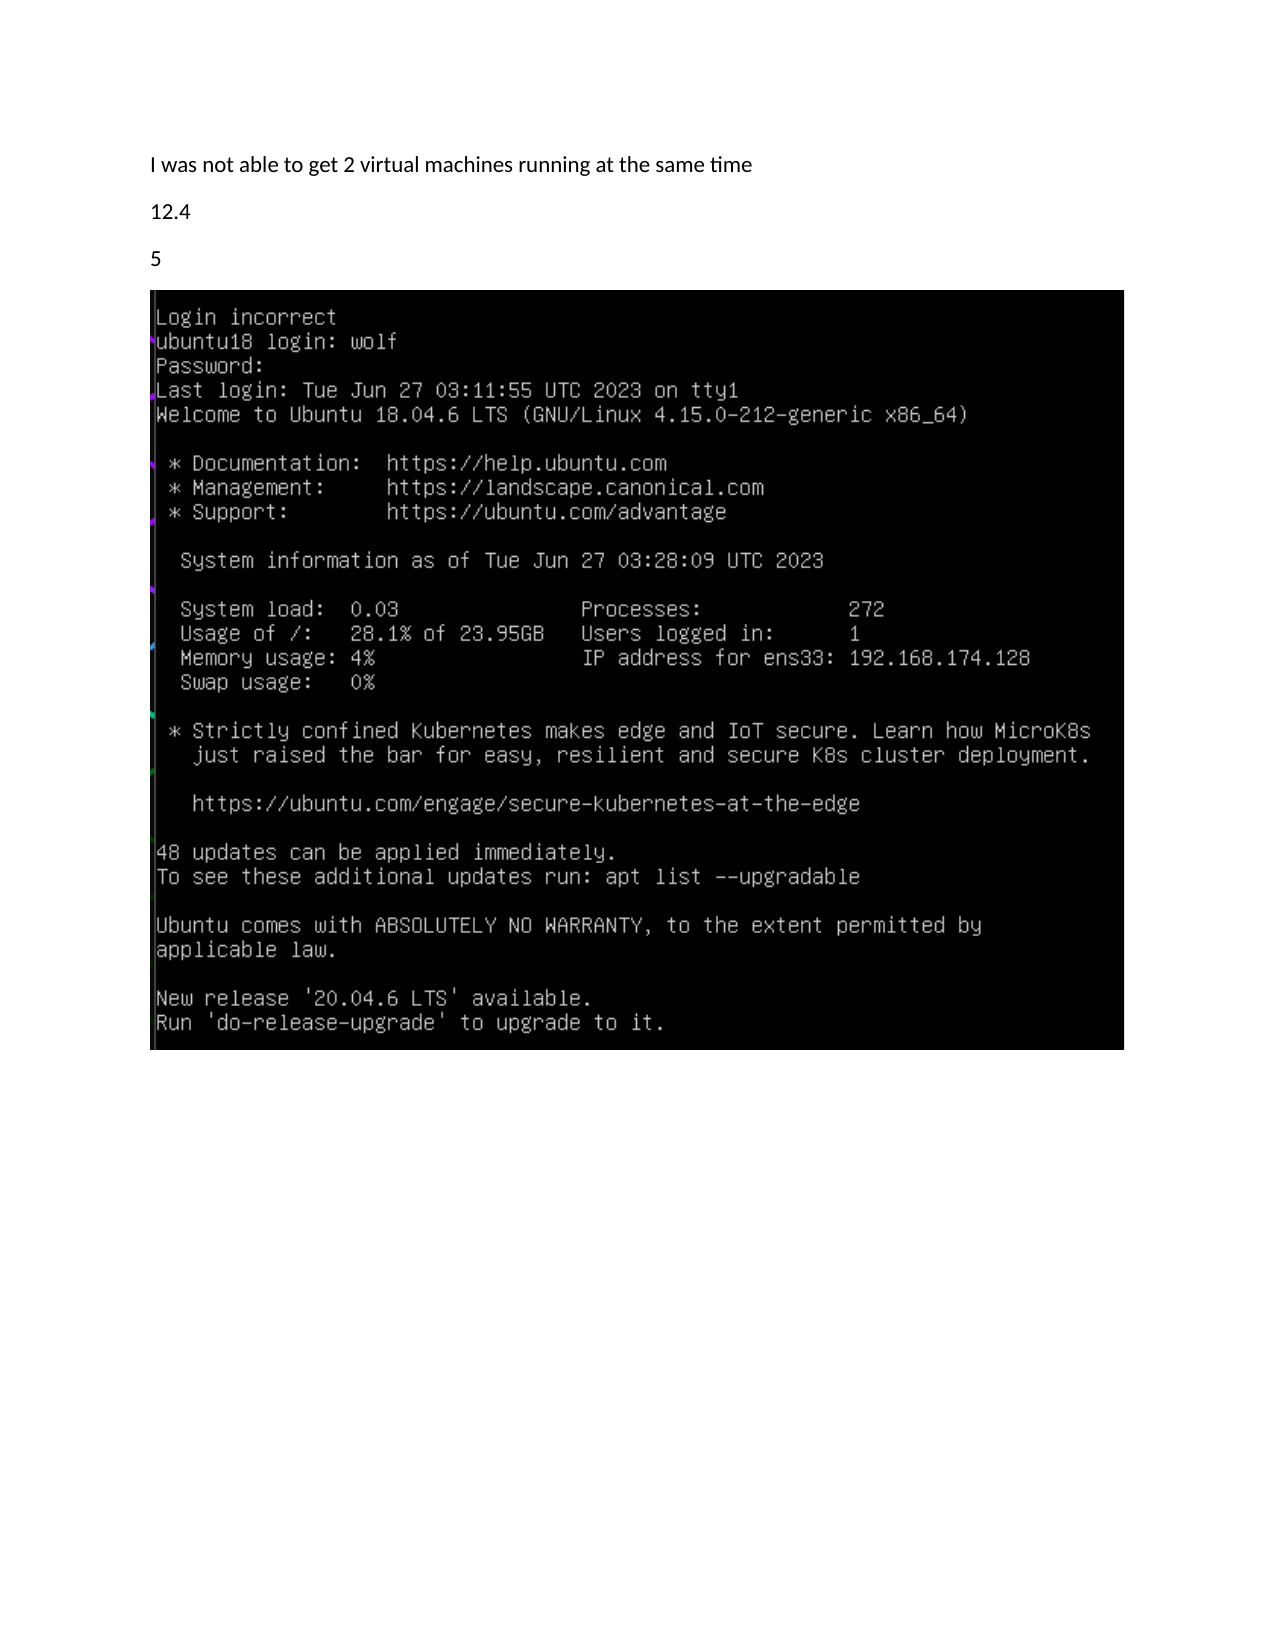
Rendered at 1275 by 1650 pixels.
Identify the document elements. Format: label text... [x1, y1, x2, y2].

picture [150, 290, 1125, 1050]
text 5 [150, 244, 1125, 272]
text I was not able to get 2 virtual machines running at the same time [150, 150, 1125, 178]
text 12.4 [150, 197, 1125, 225]
